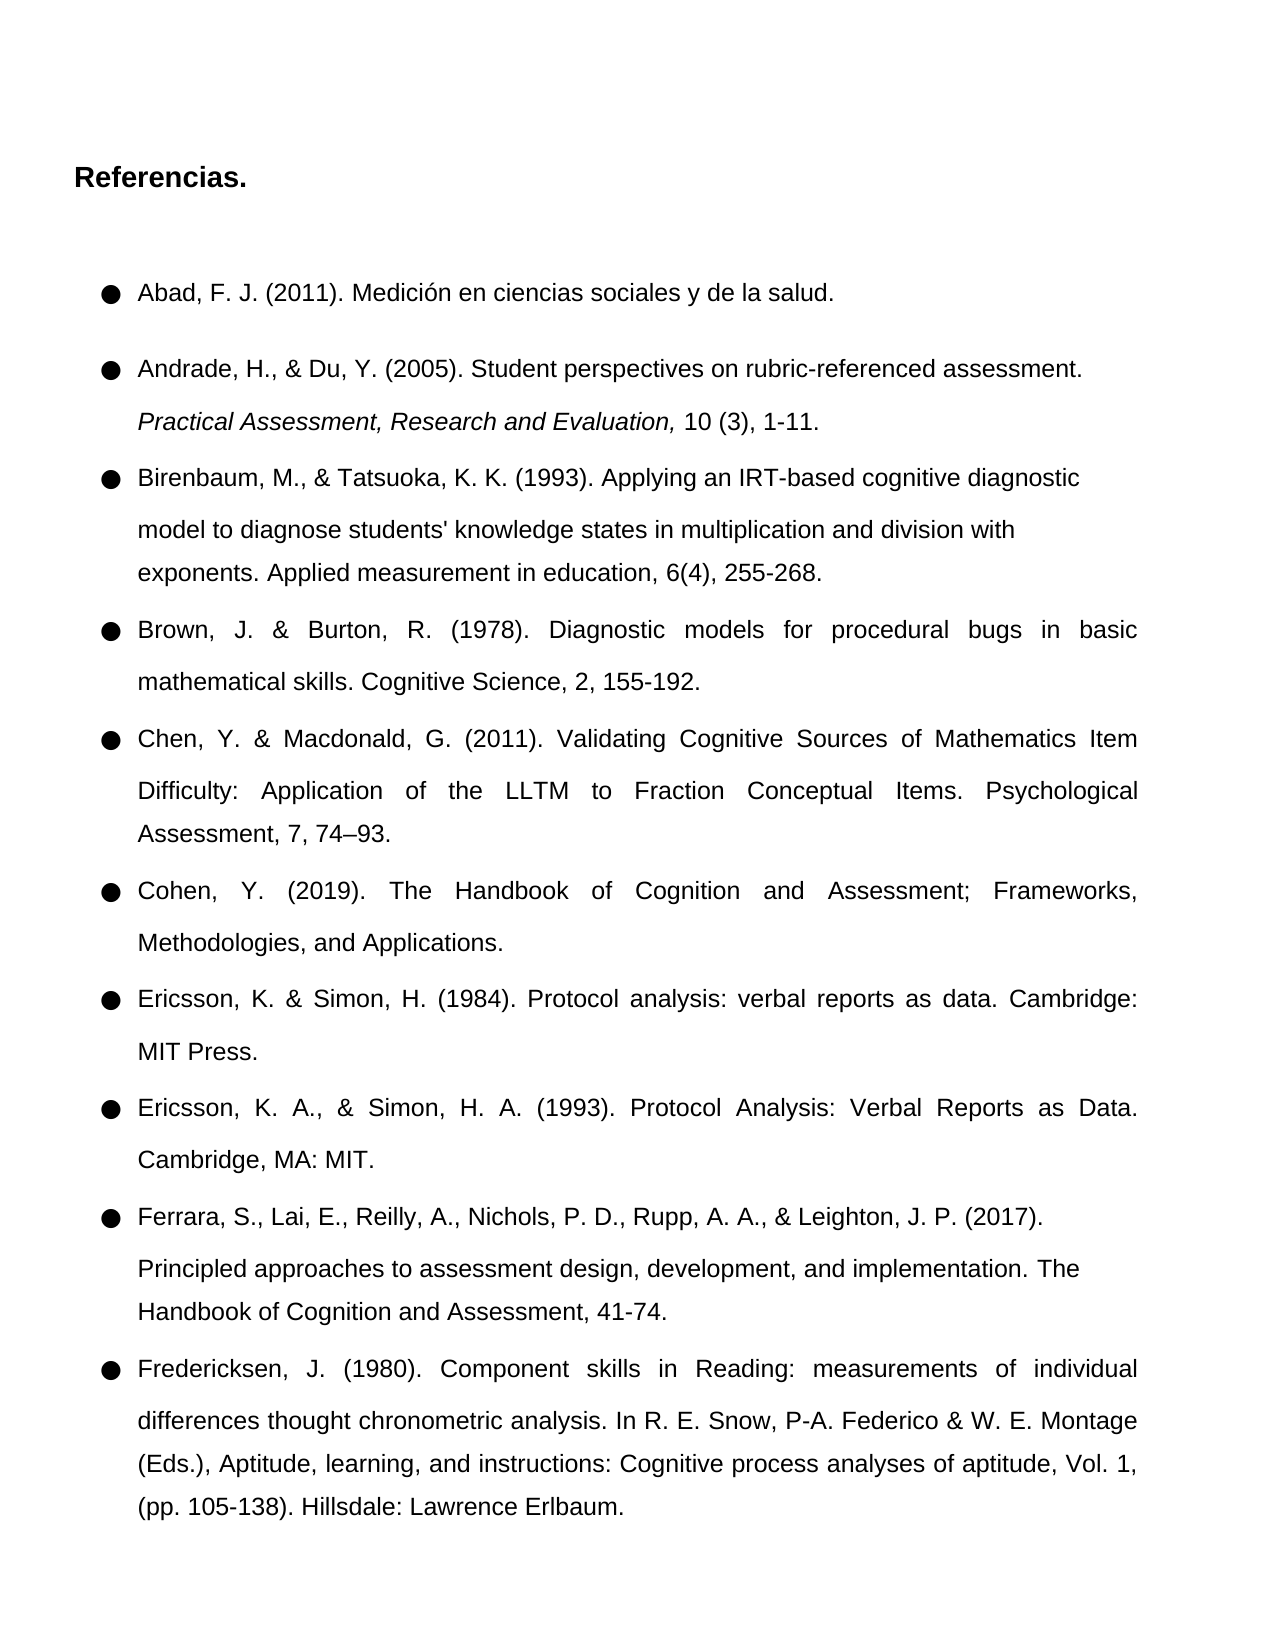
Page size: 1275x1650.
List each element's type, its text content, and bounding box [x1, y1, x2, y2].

list Ericsson, K. A., & Simon, H. A. (1993). Protocol Analysis: Verbal Reports as Data. Cambridge, MA: MIT. [100, 1079, 1139, 1174]
list Andrade, H., & Du, Y. (2005). Student perspectives on rubric-referenced assessment. Practical Assessment, Research and Evaluation, 10 (3), 1-11. [100, 341, 1139, 435]
list Ferrara, S., Lai, E., Reilly, A., Nichols, P. D., Rupp, A. A., & Leighton, J. P. (2017). Principled approaches to assessment design, development, and implementation. The Handbook of Cognition and Assessment, 41-74. [100, 1188, 1139, 1326]
list Brown, J. & Burton, R. (1978). Diagnostic models for procedural bugs in basic mathematical skills. Cognitive Science, 2, 155-192. [100, 601, 1139, 696]
list Abad, F. J. (2011). Medición en ciencias sociales y de la salud. [100, 264, 1139, 315]
list Cohen, Y. (2019). The Handbook of Cognition and Assessment; Frameworks, Methodologies, and Applications. [100, 862, 1139, 956]
list Fredericksen, J. (1980). Component skills in Reading: measurements of individual differences thought chronometric analysis. In R. E. Snow, P-A. Federico & W. E. Montage (Eds.), Aptitude, learning, and instructions: Cognitive process analyses of aptitude, Vol. 1, (pp. 105-138). Hillsdale: Lawrence Erlbaum. [100, 1340, 1139, 1521]
list Birenbaum, M., & Tatsuoka, K. K. (1993). Applying an IRT-based cognitive diagnostic model to diagnose students' knowledge states in multiplication and division with exponents. Applied measurement in education, 6(4), 255-268. [100, 449, 1139, 587]
list Chen, Y. & Macdonald, G. (2011). Validating Cognitive Sources of Mathematics Item Difficulty: Application of the LLTM to Fraction Conceptual Items. Psychological Assessment, 7, 74–93. [100, 710, 1139, 848]
text Referencias. [74, 160, 1142, 194]
list Ericsson, K. & Simon, H. (1984). Protocol analysis: verbal reports as data. Cambridge: MIT Press. [100, 971, 1139, 1065]
